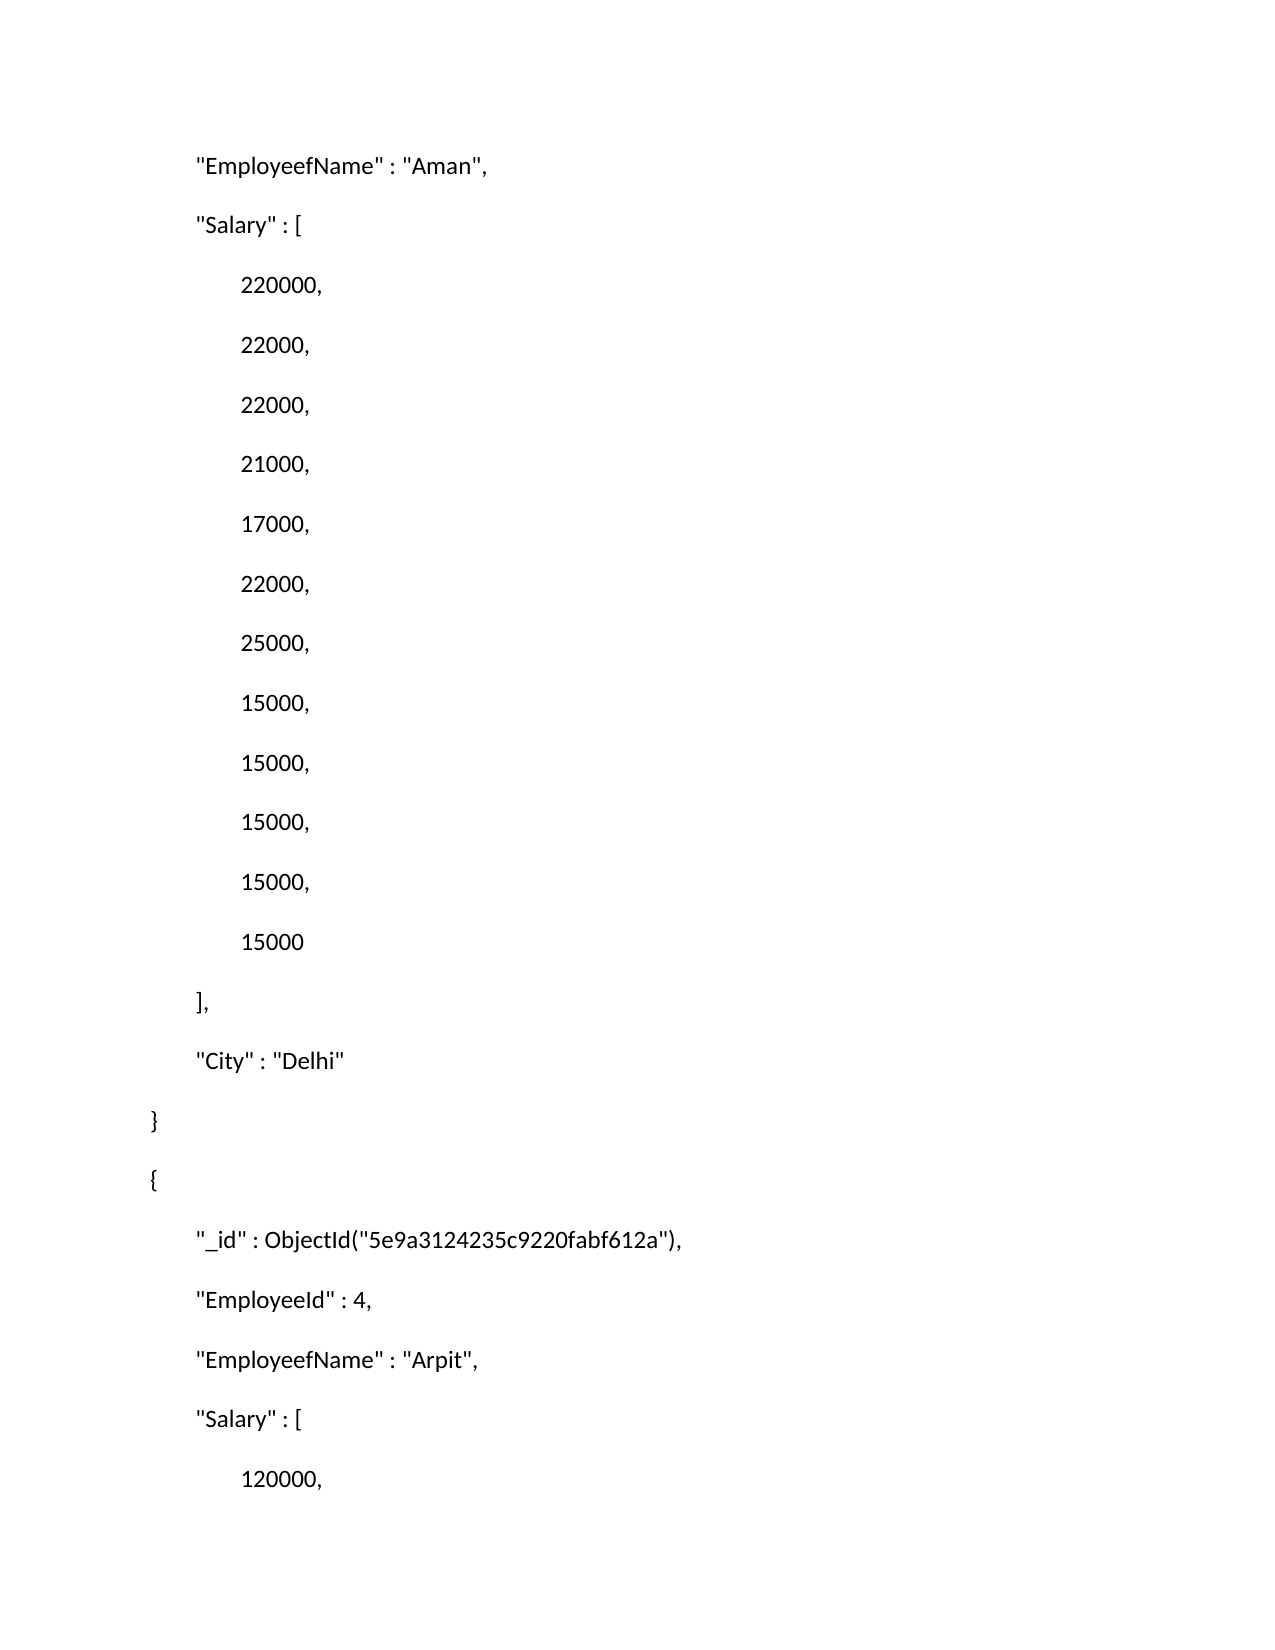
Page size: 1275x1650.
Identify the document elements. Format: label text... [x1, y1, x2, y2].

text 15000 [150, 926, 1125, 956]
text { [150, 1165, 1125, 1195]
text 17000, [150, 508, 1125, 539]
text 22000, [150, 329, 1125, 359]
text 21000, [150, 448, 1125, 479]
text "EmployeeId" : 4, [150, 1284, 1125, 1314]
text 120000, [150, 1463, 1125, 1494]
text "EmployeefName" : "Arpit", [150, 1344, 1125, 1374]
text 15000, [150, 687, 1125, 718]
text 22000, [150, 389, 1125, 419]
text "_id" : ObjectId("5e9a3124235c9220fabf612a"), [150, 1224, 1125, 1255]
text 220000, [150, 269, 1125, 300]
text 15000, [150, 747, 1125, 777]
text "Salary" : [ [150, 210, 1125, 240]
text 15000, [150, 866, 1125, 897]
text "City" : "Delhi" [150, 1045, 1125, 1076]
text "EmployeefName" : "Aman", [150, 150, 1125, 181]
text 22000, [150, 568, 1125, 598]
text } [150, 1105, 1125, 1136]
text 25000, [150, 627, 1125, 658]
text "Salary" : [ [150, 1403, 1125, 1434]
text ], [150, 986, 1125, 1016]
text 15000, [150, 807, 1125, 837]
